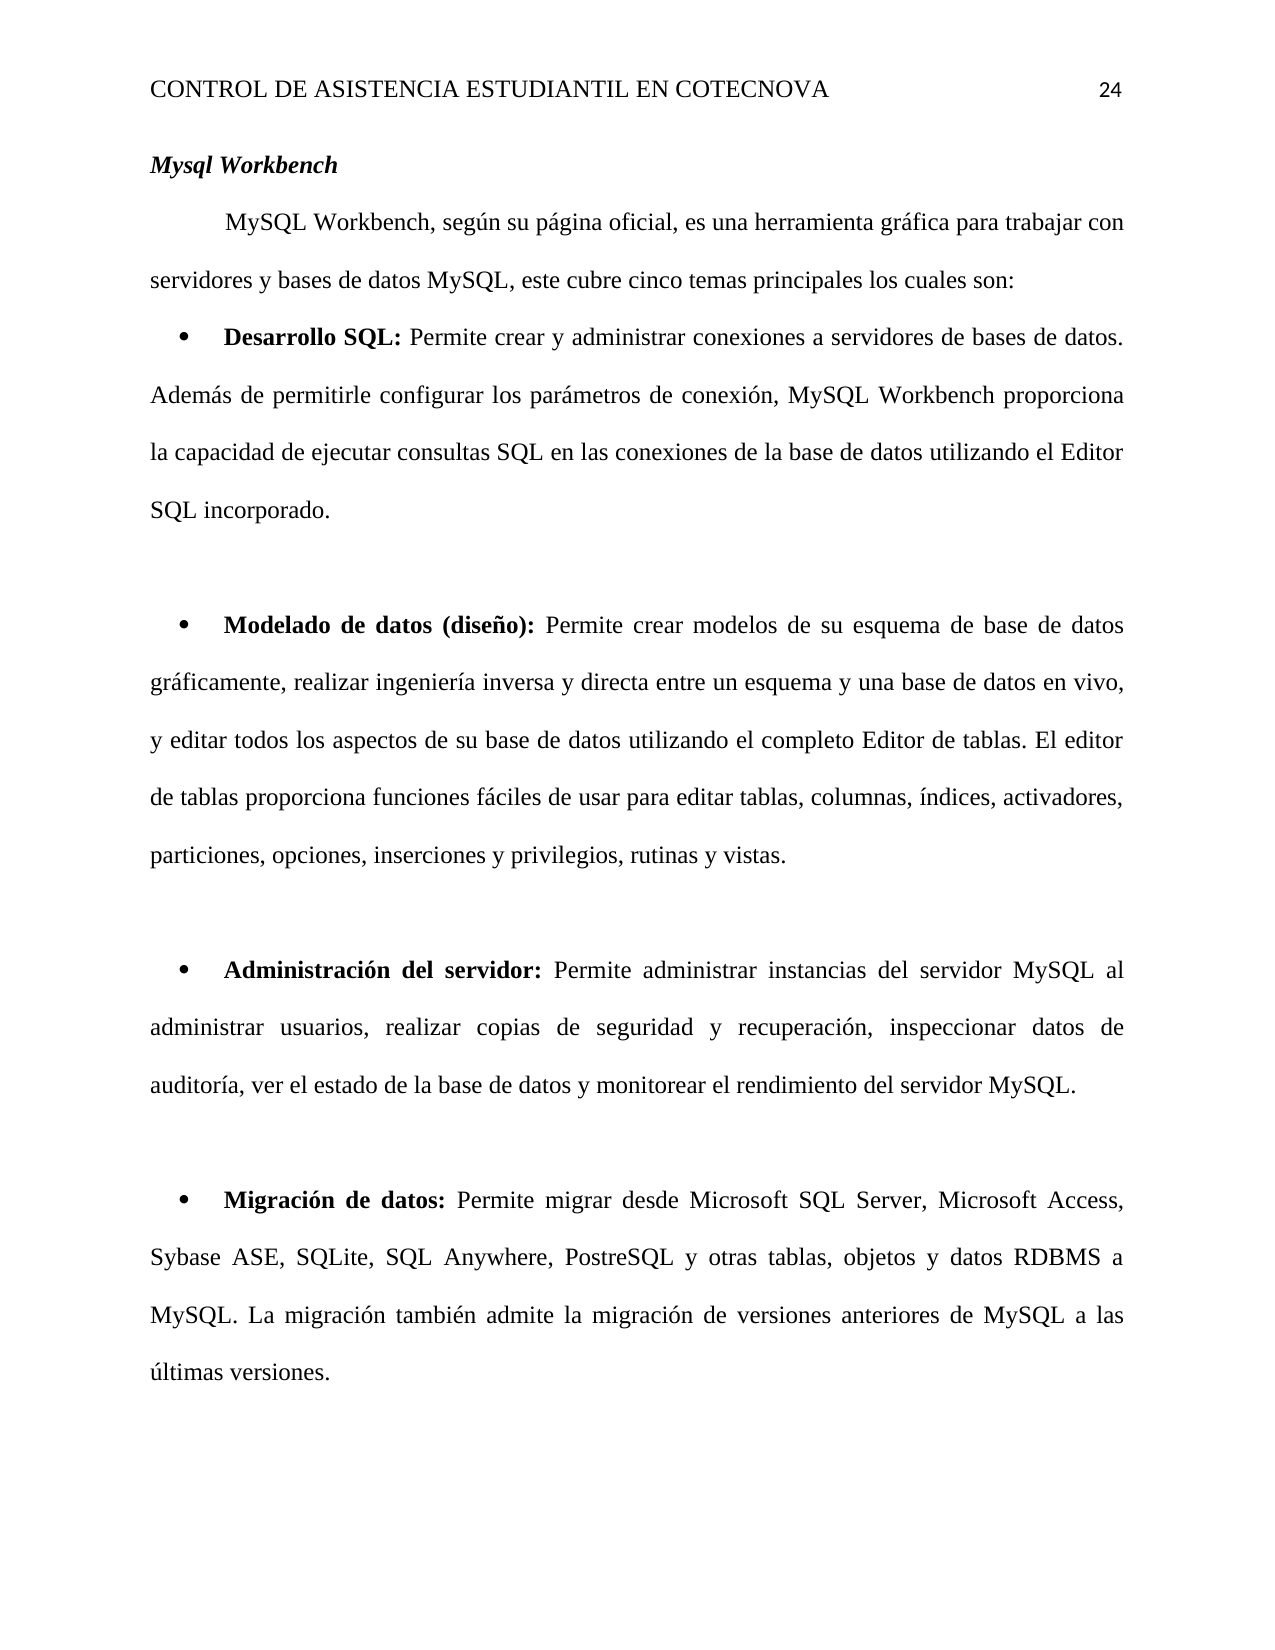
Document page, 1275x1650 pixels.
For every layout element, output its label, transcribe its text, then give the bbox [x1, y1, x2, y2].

text MySQL Workbench, según su página oficial, es una herramienta gráfica para trabajar con servidores y bases de datos MySQL, este cubre cinco temas principales los cuales son: [150, 207, 1125, 294]
list Desarrollo SQL: Permite crear y administrar conexiones a servidores de bases de datos. Además de permitirle configurar los parámetros de conexión, MySQL Workbench proporciona la capacidad de ejecutar consultas SQL en las conexiones de la base de datos utilizando el Editor SQL incorporado. [150, 322, 1125, 524]
list Administración del servidor: Permite administrar instancias del servidor MySQL al administrar usuarios, realizar copias de seguridad y recuperación, inspeccionar datos de auditoría, ver el estado de la base de datos y monitorear el rendimiento del servidor MySQL. [150, 955, 1125, 1099]
subtitle Mysql Workbench [150, 150, 1125, 179]
list Migración de datos: Permite migrar desde Microsoft SQL Server, Microsoft Access, Sybase ASE, SQLite, SQL Anywhere, PostreSQL y otras tablas, objetos y datos RDBMS a MySQL. La migración también admite la migración de versiones anteriores de MySQL a las últimas versiones. [150, 1185, 1125, 1386]
list Modelado de datos (diseño): Permite crear modelos de su esquema de base de datos gráficamente, realizar ingeniería inversa y directa entre un esquema y una base de datos en vivo, y editar todos los aspectos de su base de datos utilizando el completo Editor de tablas. El editor de tablas proporciona funciones fáciles de usar para editar tablas, columnas, índices, activadores, particiones, opciones, inserciones y privilegios, rutinas y vistas. [150, 610, 1125, 869]
